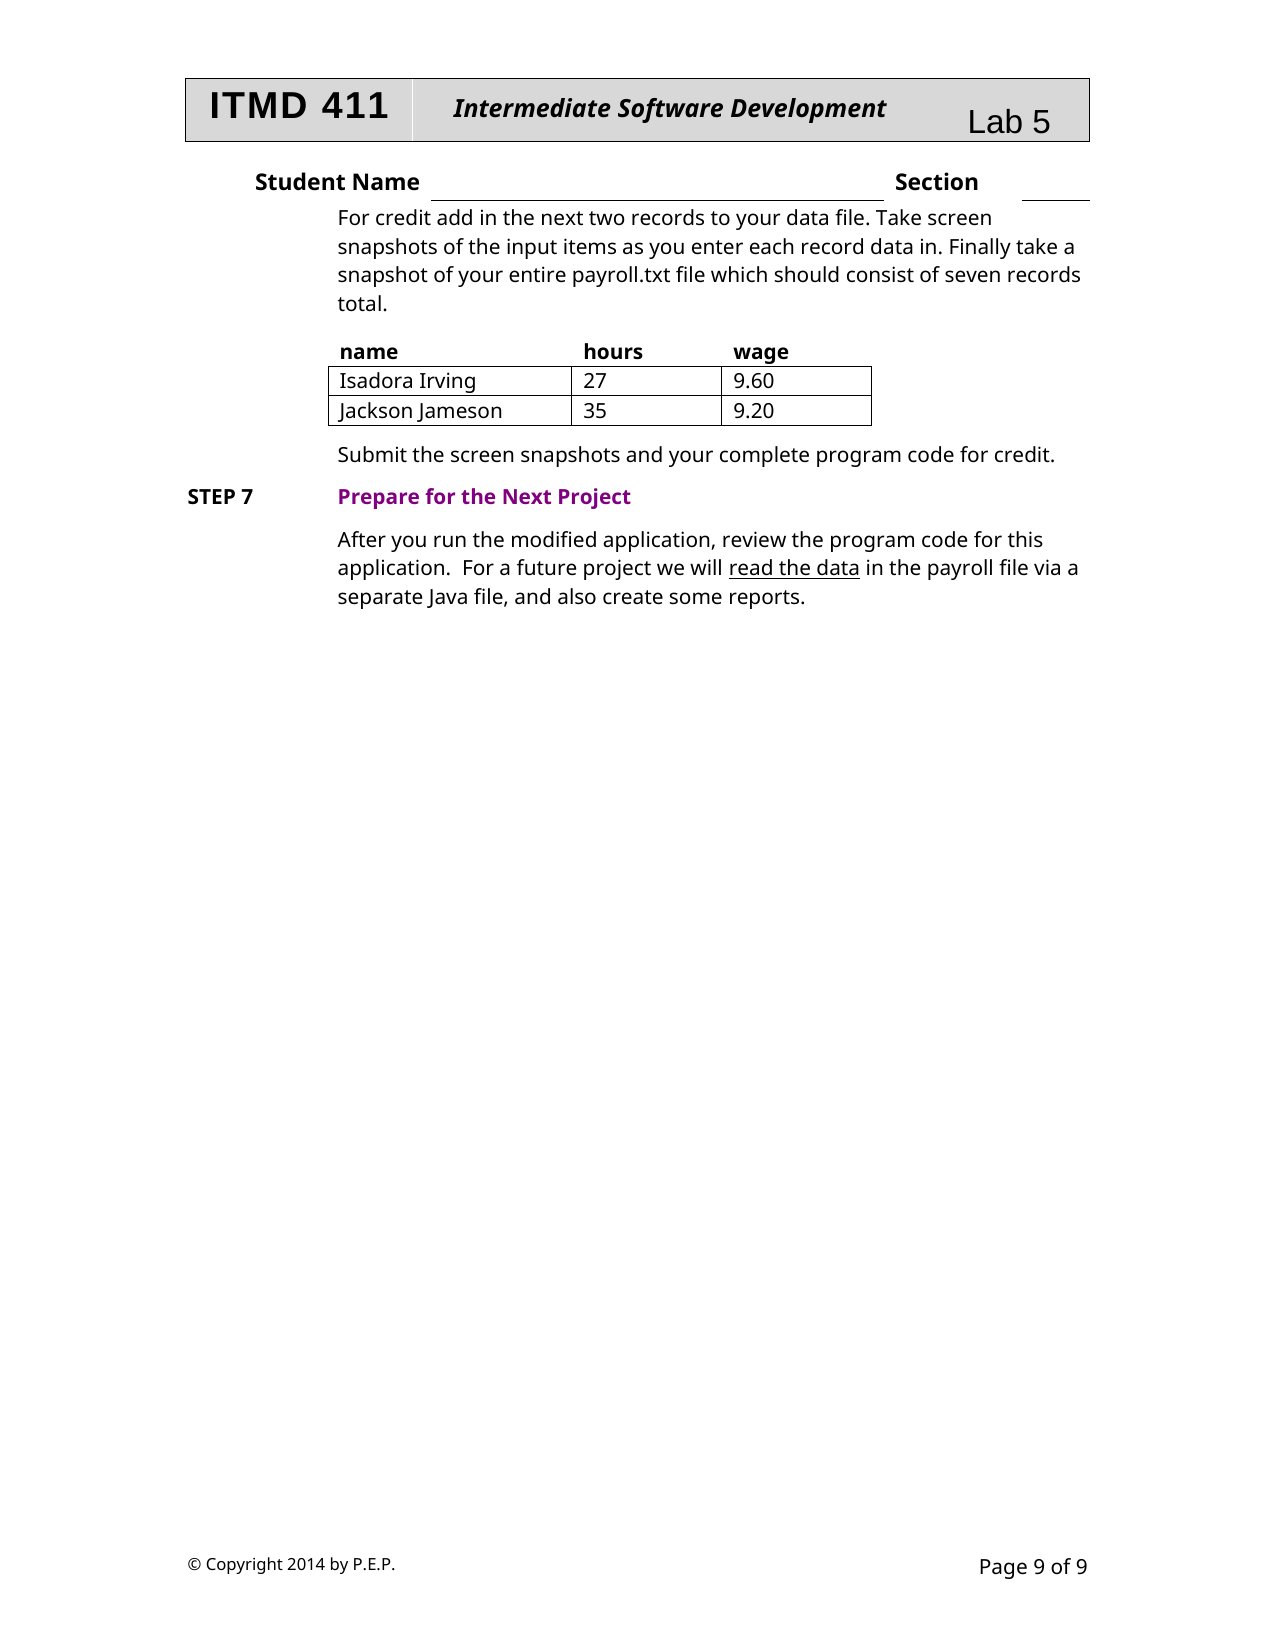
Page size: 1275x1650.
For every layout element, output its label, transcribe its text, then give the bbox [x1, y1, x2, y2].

text For credit add in the next two records to your data file. Take screen snapshots of the input items as you enter each record data in. Finally take a snapshot of your entire payroll.txt file which should consist of seven records total. [337, 203, 1087, 317]
text STEP 7 Prepare for the Next Project [187, 482, 1087, 511]
table_cell Jackson Jameson [329, 396, 571, 424]
table_cell Isadora Irving [329, 367, 571, 395]
table_header hours [572, 337, 722, 366]
table_cell 27 [572, 367, 721, 395]
table_header name [328, 337, 572, 366]
text Submit the screen snapshots and your complete program code for credit. [187, 440, 1087, 468]
table_cell 9.60 [722, 367, 871, 395]
table_header wage [722, 337, 872, 366]
text After you run the modified application, review the program code for this application. For a future project we will read the data in the payroll file via a separate Java file, and also create some reports. [262, 525, 1087, 610]
table_cell 9.20 [722, 396, 871, 424]
table_cell 35 [572, 396, 721, 424]
